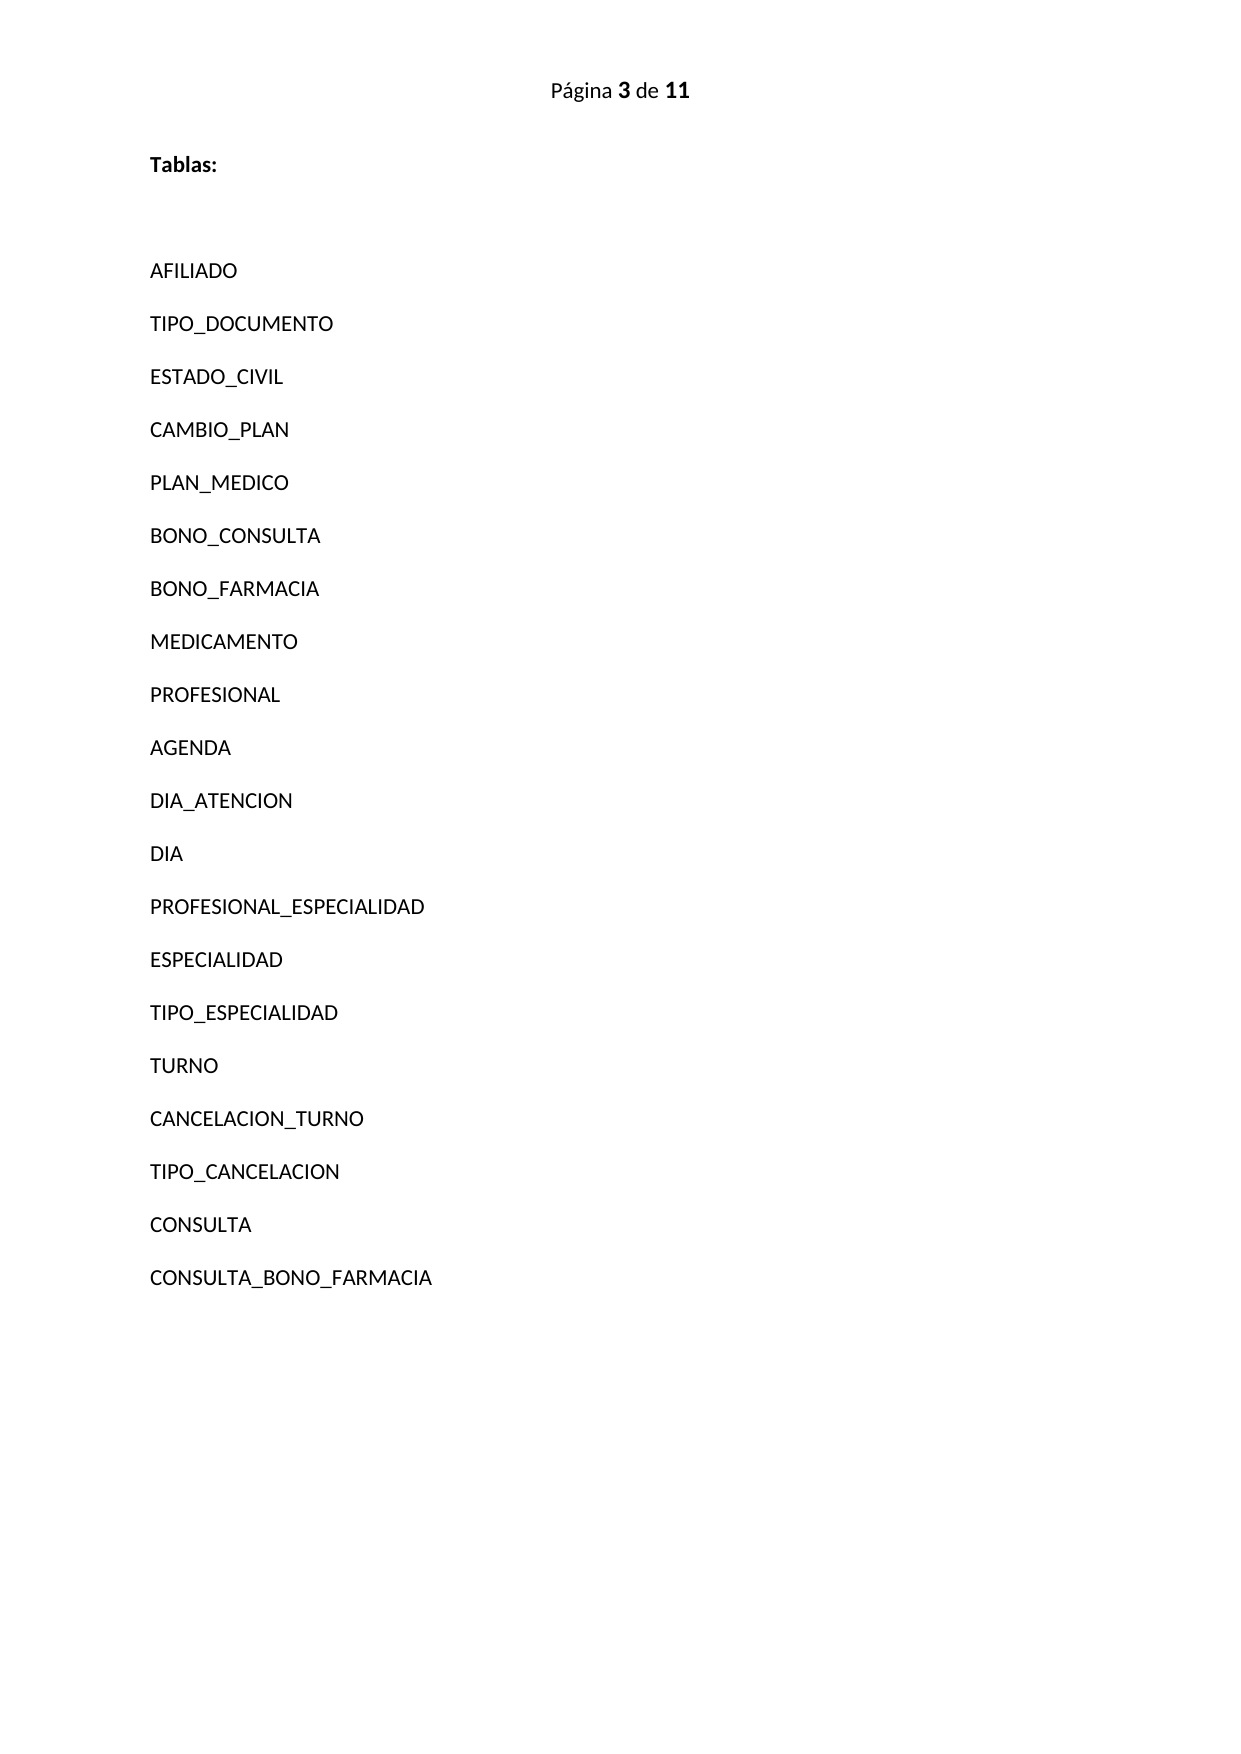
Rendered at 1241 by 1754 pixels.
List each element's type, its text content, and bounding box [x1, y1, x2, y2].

text ESPECIALIDAD [150, 945, 1090, 973]
text AFILIADO [150, 256, 1090, 284]
text Tablas: [150, 150, 1090, 178]
text CANCELACION_TURNO [150, 1104, 1090, 1132]
text TURNO [150, 1051, 1090, 1079]
text AGENDA [150, 733, 1090, 761]
text DIA_ATENCION [150, 786, 1090, 814]
text BONO_FARMACIA [150, 574, 1090, 602]
text PROFESIONAL [150, 680, 1090, 708]
text MEDICAMENTO [150, 627, 1090, 655]
text CONSULTA_BONO_FARMACIA [150, 1263, 1090, 1291]
text PLAN_MEDICO [150, 468, 1090, 496]
text CAMBIO_PLAN [150, 415, 1090, 443]
text TIPO_ESPECIALIDAD [150, 998, 1090, 1026]
text CONSULTA [150, 1210, 1090, 1238]
text PROFESIONAL_ESPECIALIDAD [150, 892, 1090, 920]
text ESTADO_CIVIL [150, 362, 1090, 390]
text TIPO_DOCUMENTO [150, 309, 1090, 337]
text TIPO_CANCELACION [150, 1157, 1090, 1185]
text DIA [150, 839, 1090, 867]
text BONO_CONSULTA [150, 521, 1090, 549]
